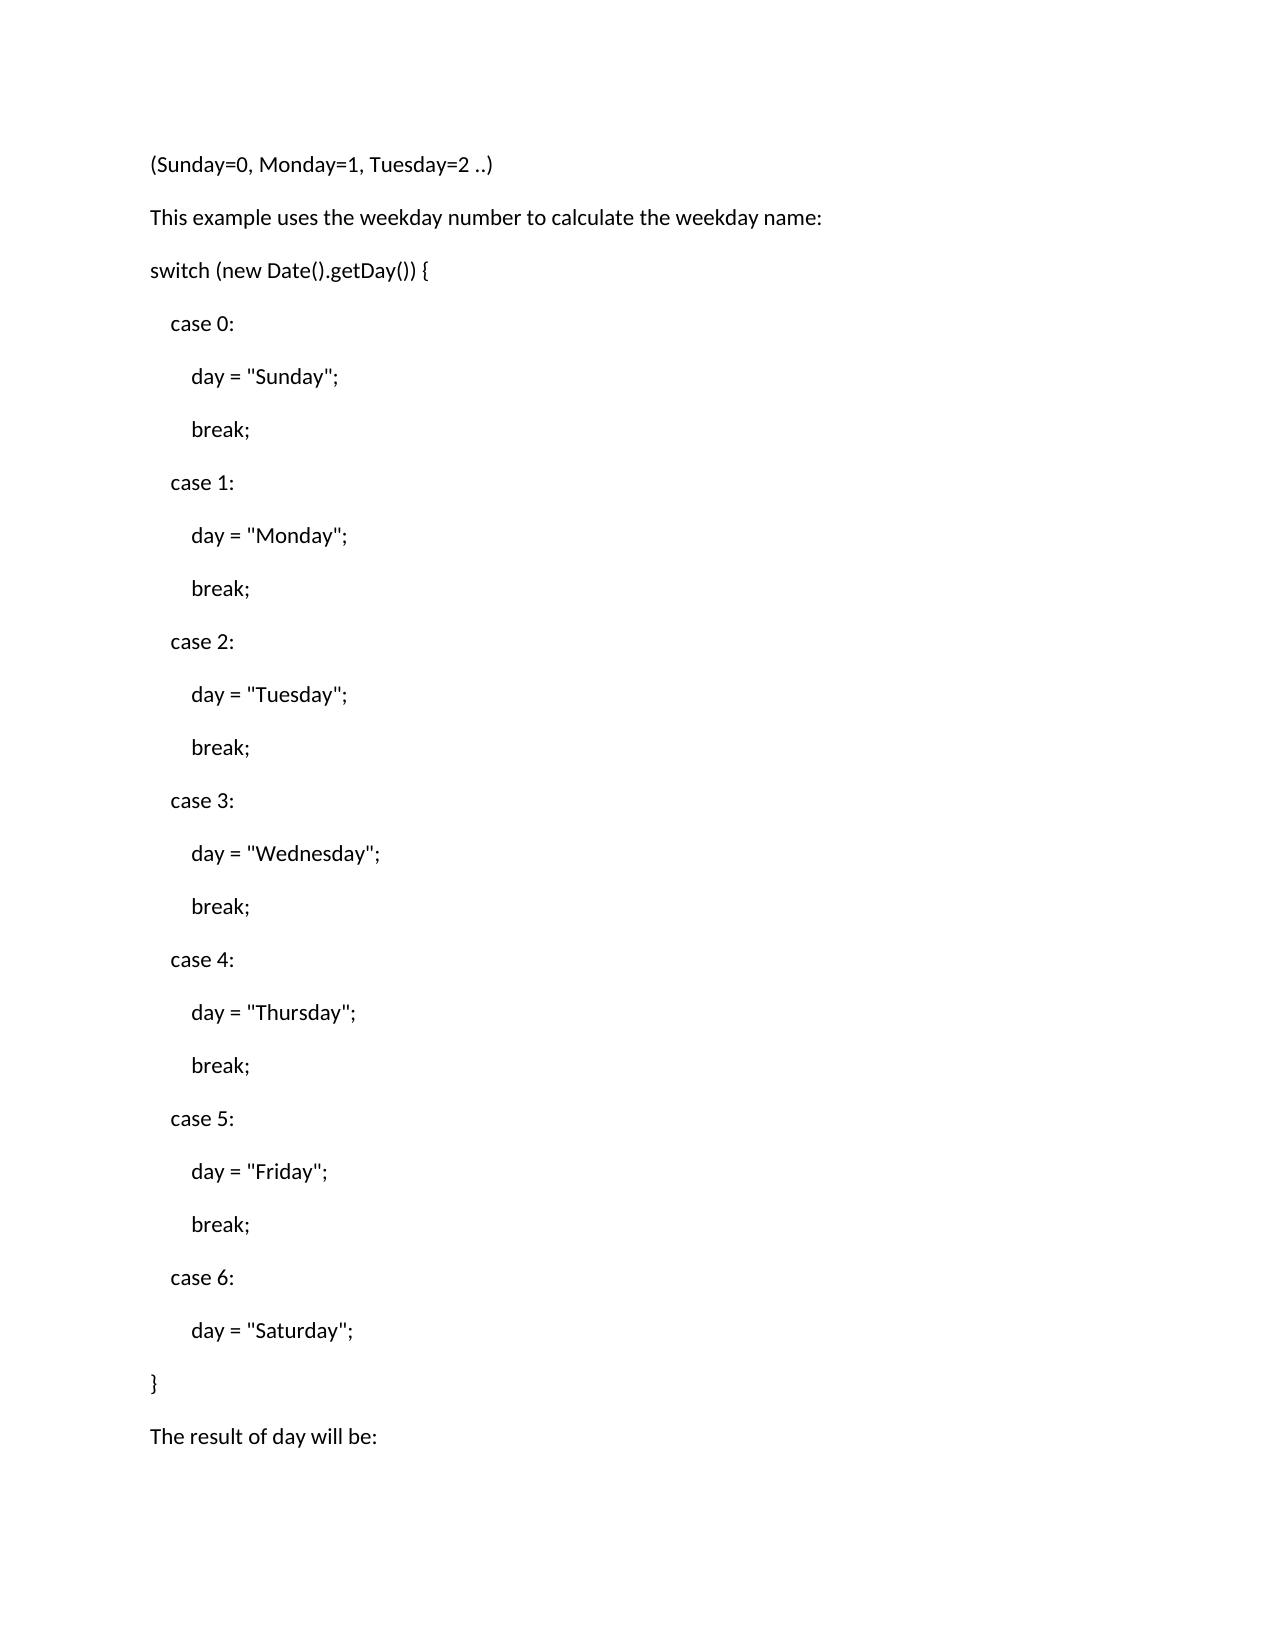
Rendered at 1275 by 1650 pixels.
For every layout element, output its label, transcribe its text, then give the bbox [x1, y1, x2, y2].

text break; [150, 733, 1125, 761]
text } [150, 1369, 1125, 1397]
text case 0: [150, 309, 1125, 337]
text case 1: [150, 468, 1125, 496]
text day = "Wednesday"; [150, 839, 1125, 867]
text case 3: [150, 786, 1125, 814]
text day = "Friday"; [150, 1157, 1125, 1185]
text day = "Sunday"; [150, 362, 1125, 390]
text case 6: [150, 1263, 1125, 1291]
text break; [150, 1210, 1125, 1238]
text break; [150, 1051, 1125, 1079]
text day = "Monday"; [150, 521, 1125, 549]
text (Sunday=0, Monday=1, Tuesday=2 ..) [150, 150, 1125, 178]
text break; [150, 574, 1125, 602]
text The result of day will be: [150, 1422, 1125, 1451]
text day = "Thursday"; [150, 998, 1125, 1026]
text day = "Saturday"; [150, 1316, 1125, 1344]
text break; [150, 415, 1125, 443]
text case 5: [150, 1104, 1125, 1132]
text day = "Tuesday"; [150, 680, 1125, 708]
text case 2: [150, 627, 1125, 655]
text This example uses the weekday number to calculate the weekday name: [150, 203, 1125, 231]
text case 4: [150, 945, 1125, 973]
text break; [150, 892, 1125, 920]
text switch (new Date().getDay()) { [150, 256, 1125, 284]
